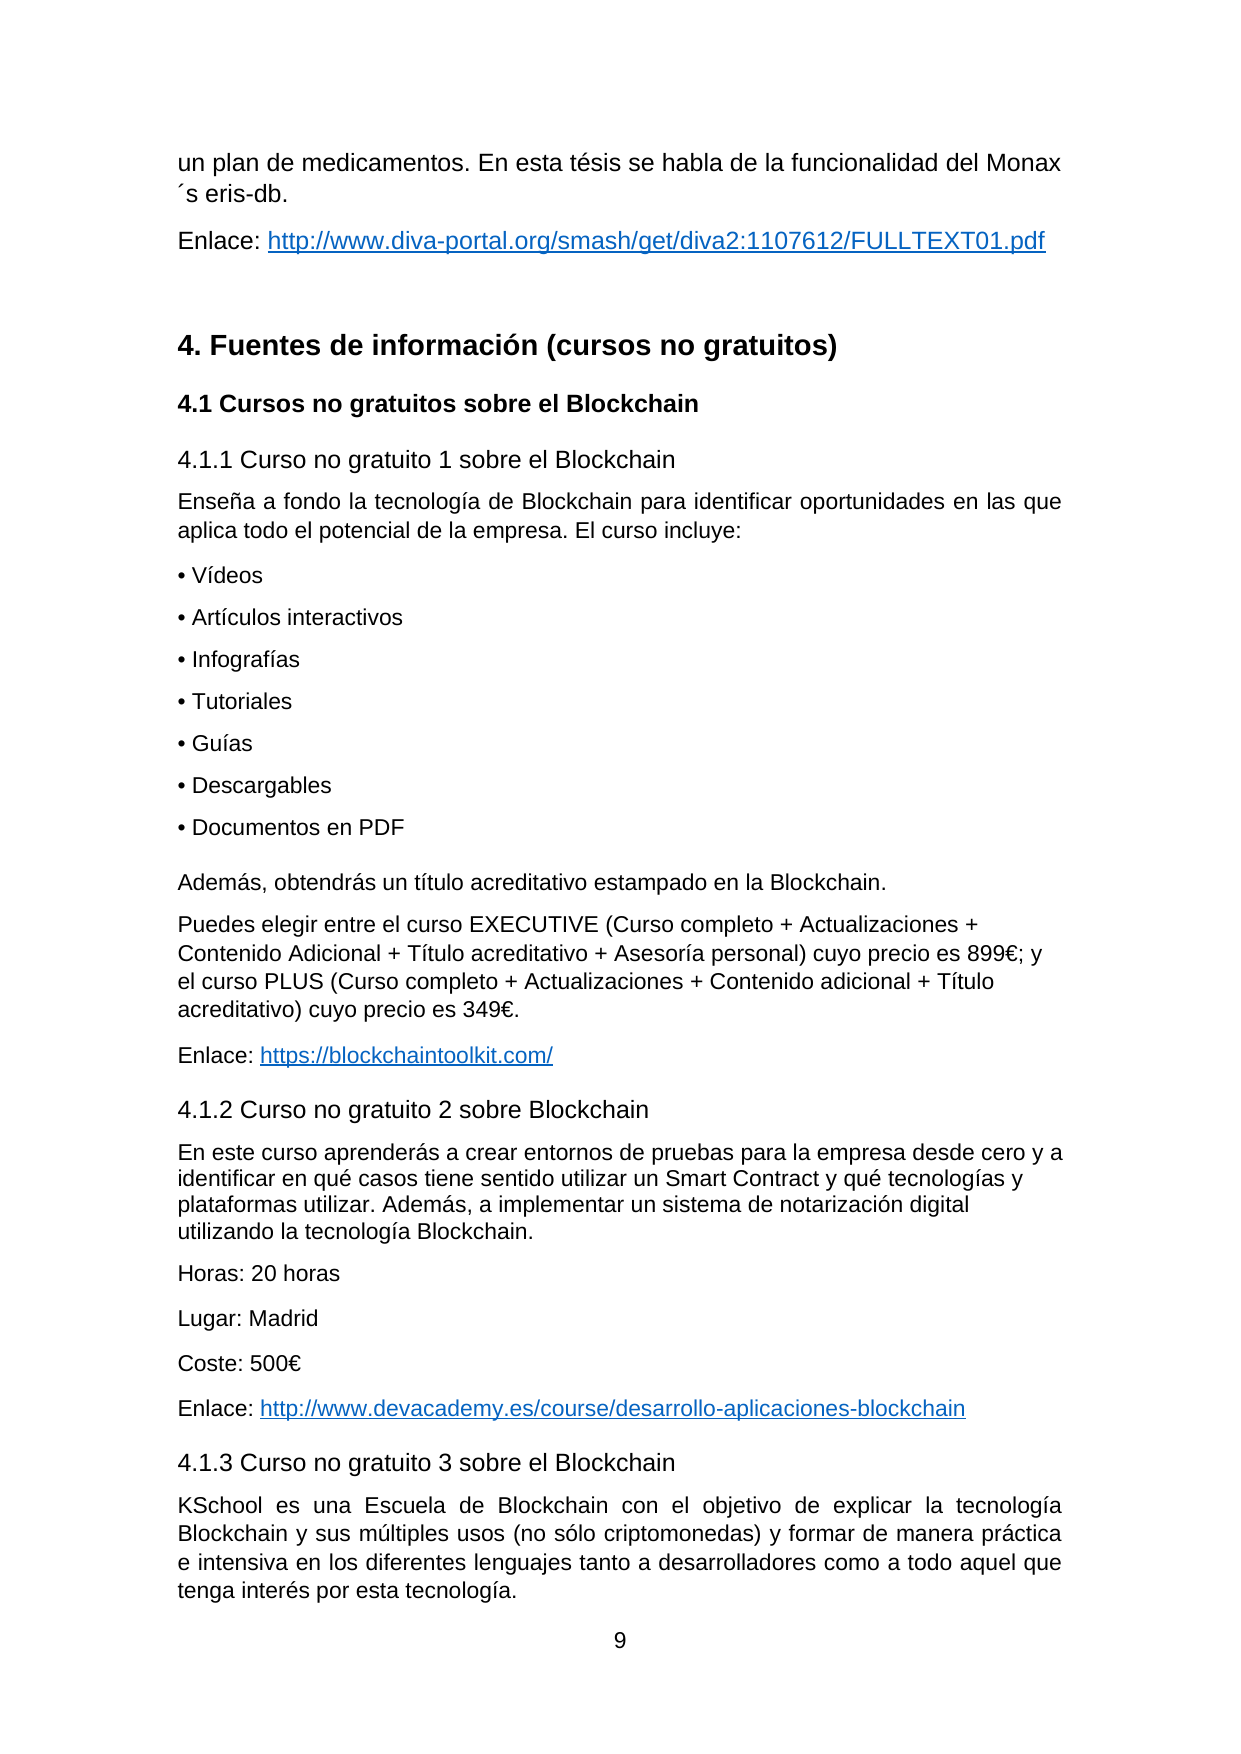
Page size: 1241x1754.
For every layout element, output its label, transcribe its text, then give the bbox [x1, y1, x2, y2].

text Coste: 500€ [177, 1350, 1063, 1376]
text • Vídeos [177, 562, 1063, 588]
text Horas: 20 horas [177, 1259, 1063, 1286]
text • Descargables [177, 772, 1063, 798]
text Enlace: https://blockchaintoolkit.com/ [177, 1042, 1063, 1068]
text Lugar: Madrid [177, 1305, 1063, 1331]
subtitle 4.1.3 Curso no gratuito 3 sobre el Blockchain [177, 1448, 1063, 1477]
subtitle 4.1.2 Curso no gratuito 2 sobre Blockchain [177, 1095, 1063, 1124]
text • Artículos interactivos [177, 604, 1063, 630]
text En este curso aprenderás a crear entornos de pruebas para la empresa desde cero y a identificar en qué casos tiene sentido utilizar un Smart Contract y qué tecnologías y plataformas utilizar. Además, a implementar un sistema de notarización digital utilizando la tecnología Blockchain. [177, 1138, 1063, 1244]
text • Tutoriales [177, 688, 1063, 714]
text • Guías [177, 730, 1063, 756]
text • Infografías [177, 646, 1063, 672]
text Enlace: http://www.diva-portal.org/smash/get/diva2:1107612/FULLTEXT01.pdf [177, 226, 1063, 255]
text KSchool es una Escuela de Blockchain con el objetivo de explicar la tecnología Blockchain y sus múltiples usos (no sólo criptomonedas) y formar de manera práctica e intensiva en los diferentes lenguajes tanto a desarrolladores como a todo aquel que tenga interés por esta tecnología. [177, 1492, 1063, 1603]
text Además, obtendrás un título acreditativo estampado en la Blockchain. [177, 869, 1063, 896]
subtitle 4. Fuentes de información (cursos no gratuitos) [177, 327, 1063, 361]
subtitle 4.1 Cursos no gratuitos sobre el Blockchain [177, 389, 1063, 417]
subtitle 4.1.1 Curso no gratuito 1 sobre el Blockchain [177, 445, 1063, 473]
text Puedes elegir entre el curso EXECUTIVE (Curso completo + Actualizaciones + Contenido Adicional + Título acreditativo + Asesoría personal) cuyo precio es 899€; y el curso PLUS (Curso completo + Actualizaciones + Contenido adicional + Título acreditativo) cuyo precio es 349€. [177, 911, 1063, 1023]
text Enseña a fondo la tecnología de Blockchain para identificar oportunidades en las que aplica todo el potencial de la empresa. El curso incluye: [177, 488, 1063, 543]
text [177, 148, 1063, 207]
text • Documentos en PDF [177, 814, 1063, 840]
text Enlace: http://www.devacademy.es/course/desarrollo-aplicaciones-blockchain [177, 1395, 1063, 1421]
